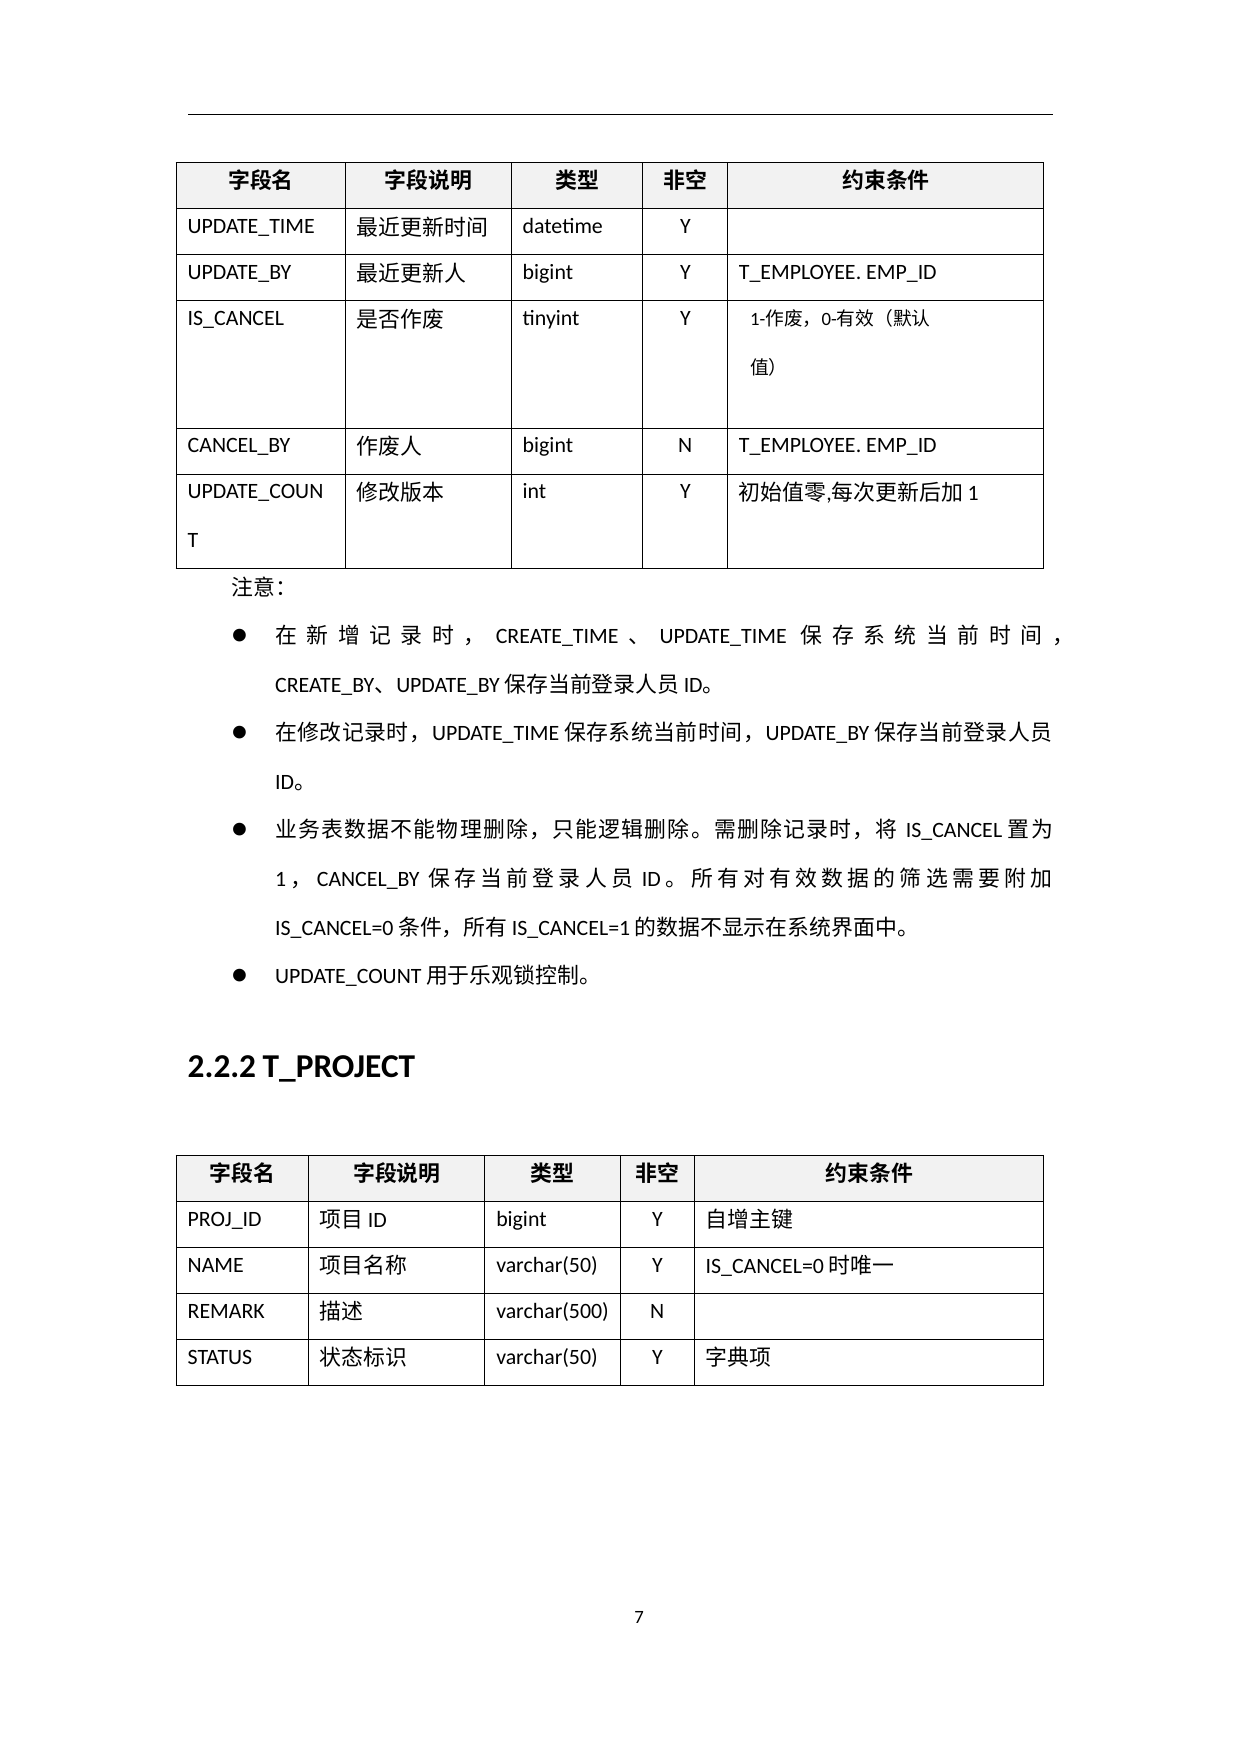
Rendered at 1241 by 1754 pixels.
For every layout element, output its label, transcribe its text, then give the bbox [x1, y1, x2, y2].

table_header 约束条件 [695, 1156, 1043, 1201]
table_header 类型 [512, 163, 642, 208]
table_cell 描述 [309, 1294, 484, 1339]
list UPDATE_COUNT用于乐观锁控制。 [231, 958, 1053, 990]
text 注意： [187, 569, 1053, 602]
table_cell Y [643, 255, 727, 300]
table_cell Y [643, 475, 727, 568]
table_cell REMARK [177, 1294, 308, 1339]
table_cell UPDATE_BY [177, 255, 345, 300]
table_header 非空 [621, 1156, 694, 1201]
table_cell tinyint [512, 301, 642, 427]
table_cell 初始值零,每次更新后加1 [728, 475, 1043, 568]
table_cell CANCEL_BY [177, 429, 345, 473]
table_cell Y [621, 1202, 694, 1247]
table_cell Y [621, 1340, 694, 1385]
table_header 字段说明 [309, 1156, 484, 1201]
table_cell bigint [512, 429, 642, 473]
table_cell varchar(50) [485, 1340, 620, 1385]
table_cell datetime [512, 209, 642, 254]
table_header 字段名 [177, 1156, 308, 1201]
table_cell bigint [485, 1202, 620, 1247]
table_cell IS_CANCEL=0时唯一 [695, 1248, 1043, 1293]
table_header 非空 [643, 163, 727, 208]
table_cell 作废人 [346, 429, 511, 473]
table_cell Y [643, 209, 727, 254]
table_cell IS_CANCEL [177, 301, 345, 427]
table_header 字段说明 [346, 163, 511, 208]
table_cell 状态标识 [309, 1340, 484, 1385]
table_cell 修改版本 [346, 475, 511, 568]
table_cell [728, 301, 1043, 427]
table_cell UPDATE_TIME [177, 209, 345, 254]
table_cell 项目名称 [309, 1248, 484, 1293]
table_cell bigint [512, 255, 642, 300]
table_cell Y [643, 301, 727, 427]
table_cell 自增主键 [695, 1202, 1043, 1247]
table_cell UPDATE_COUNT [177, 475, 345, 568]
list 业务表数据不能物理删除，只能逻辑删除。需删除记录时，将IS_CANCEL置为1，CANCEL_BY保存当前登录人员ID。所有对有效数据的筛选需要附加IS_CANCEL=0条件，所有IS_CANCEL=1的数据不显示在系统界面中。 [231, 812, 1053, 942]
table_cell PROJ_ID [177, 1202, 308, 1247]
table_cell 项目ID [309, 1202, 484, 1247]
table_cell NAME [177, 1248, 308, 1293]
table_cell T_EMPLOYEE. EMP_ID [728, 429, 1043, 473]
table_cell varchar(500) [485, 1294, 620, 1339]
table_cell varchar(50) [485, 1248, 620, 1293]
table_cell T_EMPLOYEE. EMP_ID [728, 255, 1043, 300]
table_cell 最近更新时间 [346, 209, 511, 254]
table_cell N [621, 1294, 694, 1339]
table_header 字段名 [177, 163, 345, 208]
table_header 类型 [485, 1156, 620, 1201]
table_header 约束条件 [728, 163, 1043, 208]
table_cell int [512, 475, 642, 568]
table_cell STATUS [177, 1340, 308, 1385]
table_cell Y [621, 1248, 694, 1293]
subtitle T_PROJECT [187, 1033, 1053, 1098]
list 在新增记录时，CREATE_TIME、UPDATE_TIME保存系统当前时间，CREATE_BY、UPDATE_BY保存当前登录人员ID。 [231, 618, 1053, 699]
table_cell 字典项 [695, 1340, 1043, 1385]
table_cell N [643, 429, 727, 473]
table_cell [695, 1294, 1043, 1339]
table_cell [728, 209, 1043, 254]
table_cell 最近更新人 [346, 255, 511, 300]
table_cell 是否作废 [346, 301, 511, 427]
list 在修改记录时，UPDATE_TIME保存系统当前时间，UPDATE_BY保存当前登录人员ID。 [231, 715, 1053, 796]
